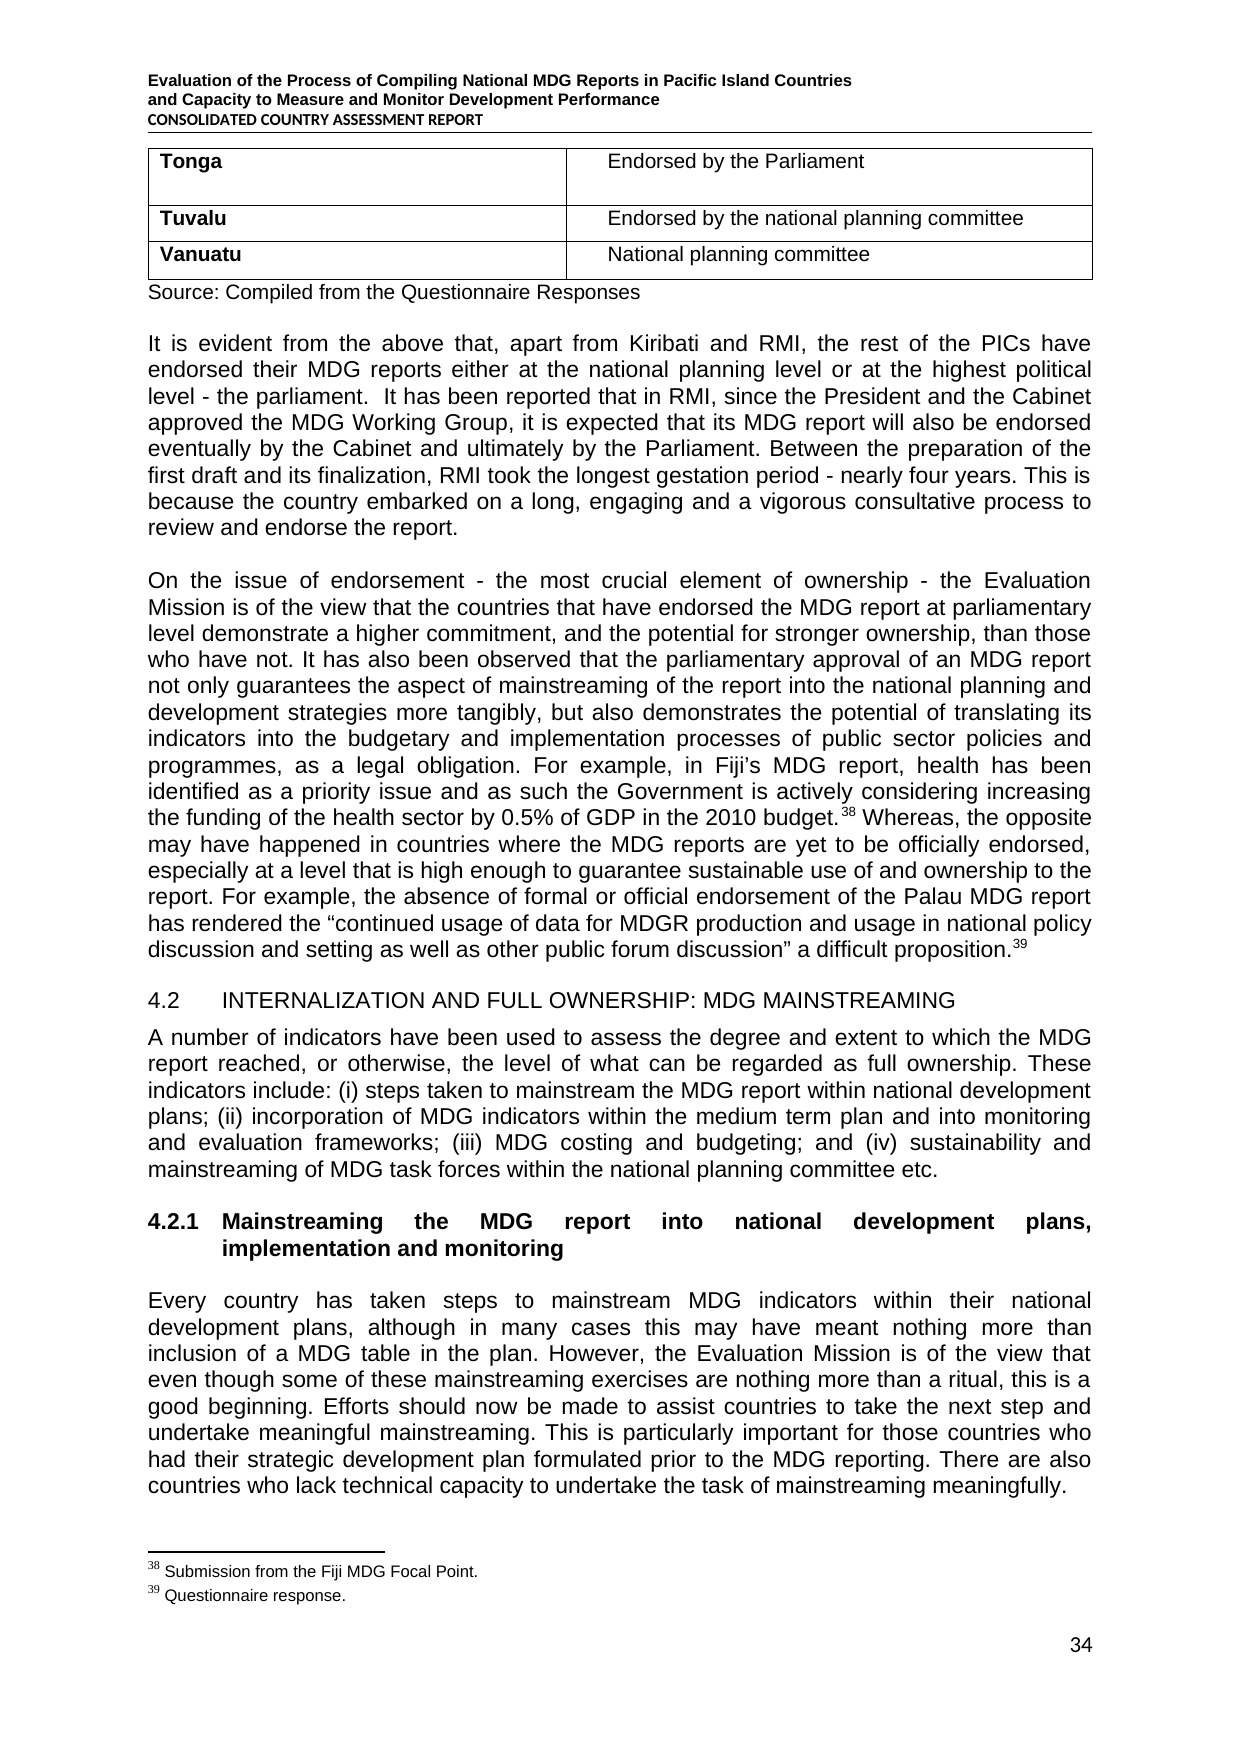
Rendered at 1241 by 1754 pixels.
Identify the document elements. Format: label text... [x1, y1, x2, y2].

table_cell Tonga [149, 149, 566, 205]
table_cell [567, 149, 596, 205]
table_cell Vanuatu [149, 242, 566, 278]
table_cell National planning committee [596, 242, 1092, 278]
text Every country has taken steps to mainstream MDG indicators within their national development plans, although in many cases this may have meant nothing more than inclusion of a MDG table in the plan. However, the Evaluation Mission is of the view that even though some of these mainstreaming exercises are nothing more than a ritual, this is a good beginning. Efforts should now be made to assist countries to take the next step and undertake meaningful mainstreaming. This is particularly important for those countries who had their strategic development plan formulated prior to the MDG reporting. There are also countries who lack technical capacity to undertake the task of mainstreaming meaningfully. [148, 1287, 1092, 1498]
table_cell [567, 206, 596, 241]
subtitle 4.2.1 Mainstreaming the MDG report into national development plans, implementation and monitoring [148, 1208, 1092, 1261]
text Source: Compiled from the Questionnaire Responses [148, 280, 1092, 303]
table_cell Tuvalu [149, 206, 566, 241]
text A number of indicators have been used to assess the degree and extent to which the MDG report reached, or otherwise, the level of what can be regarded as full ownership. These indicators include: (i) steps taken to mainstream the MDG report within national development plans; (ii) incorporation of MDG indicators within the medium term plan and into monitoring and evaluation frameworks; (iii) MDG costing and budgeting; and (iv) sustainability and mainstreaming of MDG task forces within the national planning committee etc. [148, 1024, 1092, 1182]
text It is evident from the above that, apart from Kiribati and RMI, the rest of the PICs have endorsed their MDG reports either at the national planning level or at the highest political level - the parliament. It has been reported that in RMI, since the President and the Cabinet approved the MDG Working Group, it is expected that its MDG report will also be endorsed eventually by the Cabinet and ultimately by the Parliament. Between the preparation of the first draft and its finalization, RMI took the longest gestation period - nearly four years. This is because the country embarked on a long, engaging and a vigorous consultative process to review and endorse the report. [148, 330, 1092, 541]
table_cell [567, 242, 596, 278]
table_cell Endorsed by the Parliament [596, 149, 1092, 205]
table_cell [596, 206, 1092, 241]
subtitle 4.2 Internalization and full ownership: MDG mainstreaming [148, 987, 1092, 1014]
text On the issue of endorsement - the most crucial element of ownership - the Evaluation Mission is of the view that the countries that have endorsed the MDG report at parliamentary level demonstrate a higher commitment, and the potential for stronger ownership, than those who have not. It has also been observed that the parliamentary approval of an MDG report not only guarantees the aspect of mainstreaming of the report into the national planning and development strategies more tangibly, but also demonstrates the potential of translating its indicators into the budgetary and implementation processes of public sector policies and programmes, as a legal obligation. For example, in Fiji’s MDG report, health has been identified as a priority issue and as such the Government is actively considering increasing the funding of the health sector by 0.5% of GDP in the 2010 budget. Whereas, the opposite may have happened in countries where the MDG reports are yet to be officially endorsed, especially at a level that is high enough to guarantee sustainable use of and ownership to the report. For example, the absence of formal or official endorsement of the Palau MDG report has rendered the “continued usage of data for MDGR production and usage in national policy discussion and setting as well as other public forum discussion” a difficult proposition. [148, 567, 1092, 962]
